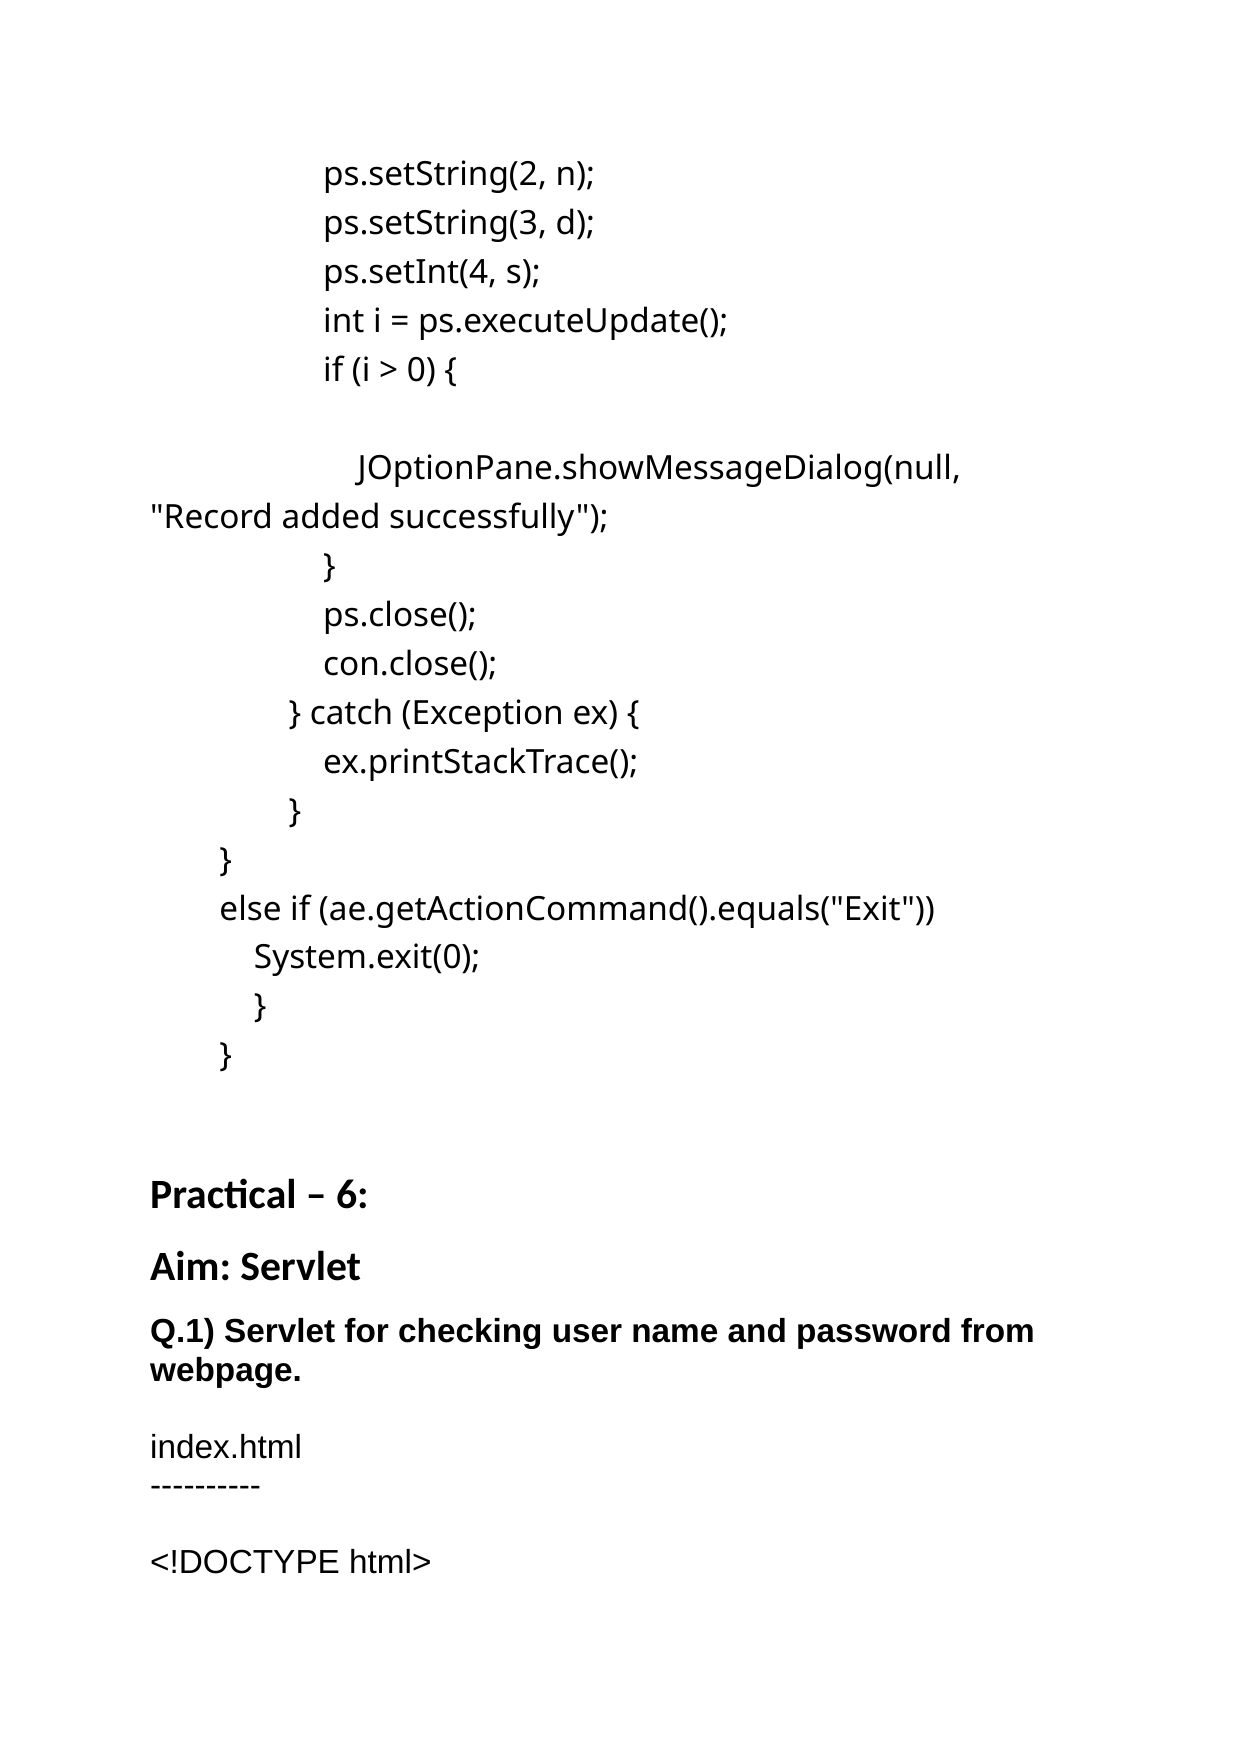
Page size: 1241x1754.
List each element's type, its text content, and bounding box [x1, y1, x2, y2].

text Practical – 6: [150, 1168, 1090, 1219]
text Q.1) Servlet for checking user name and password from webpage. [150, 1312, 1090, 1388]
text Aim: Servlet [150, 1240, 1090, 1291]
text ---------- [150, 1465, 1090, 1504]
text index.html [150, 1427, 1090, 1465]
text <!DOCTYPE html> [150, 1542, 1090, 1580]
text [150, 150, 1090, 1077]
